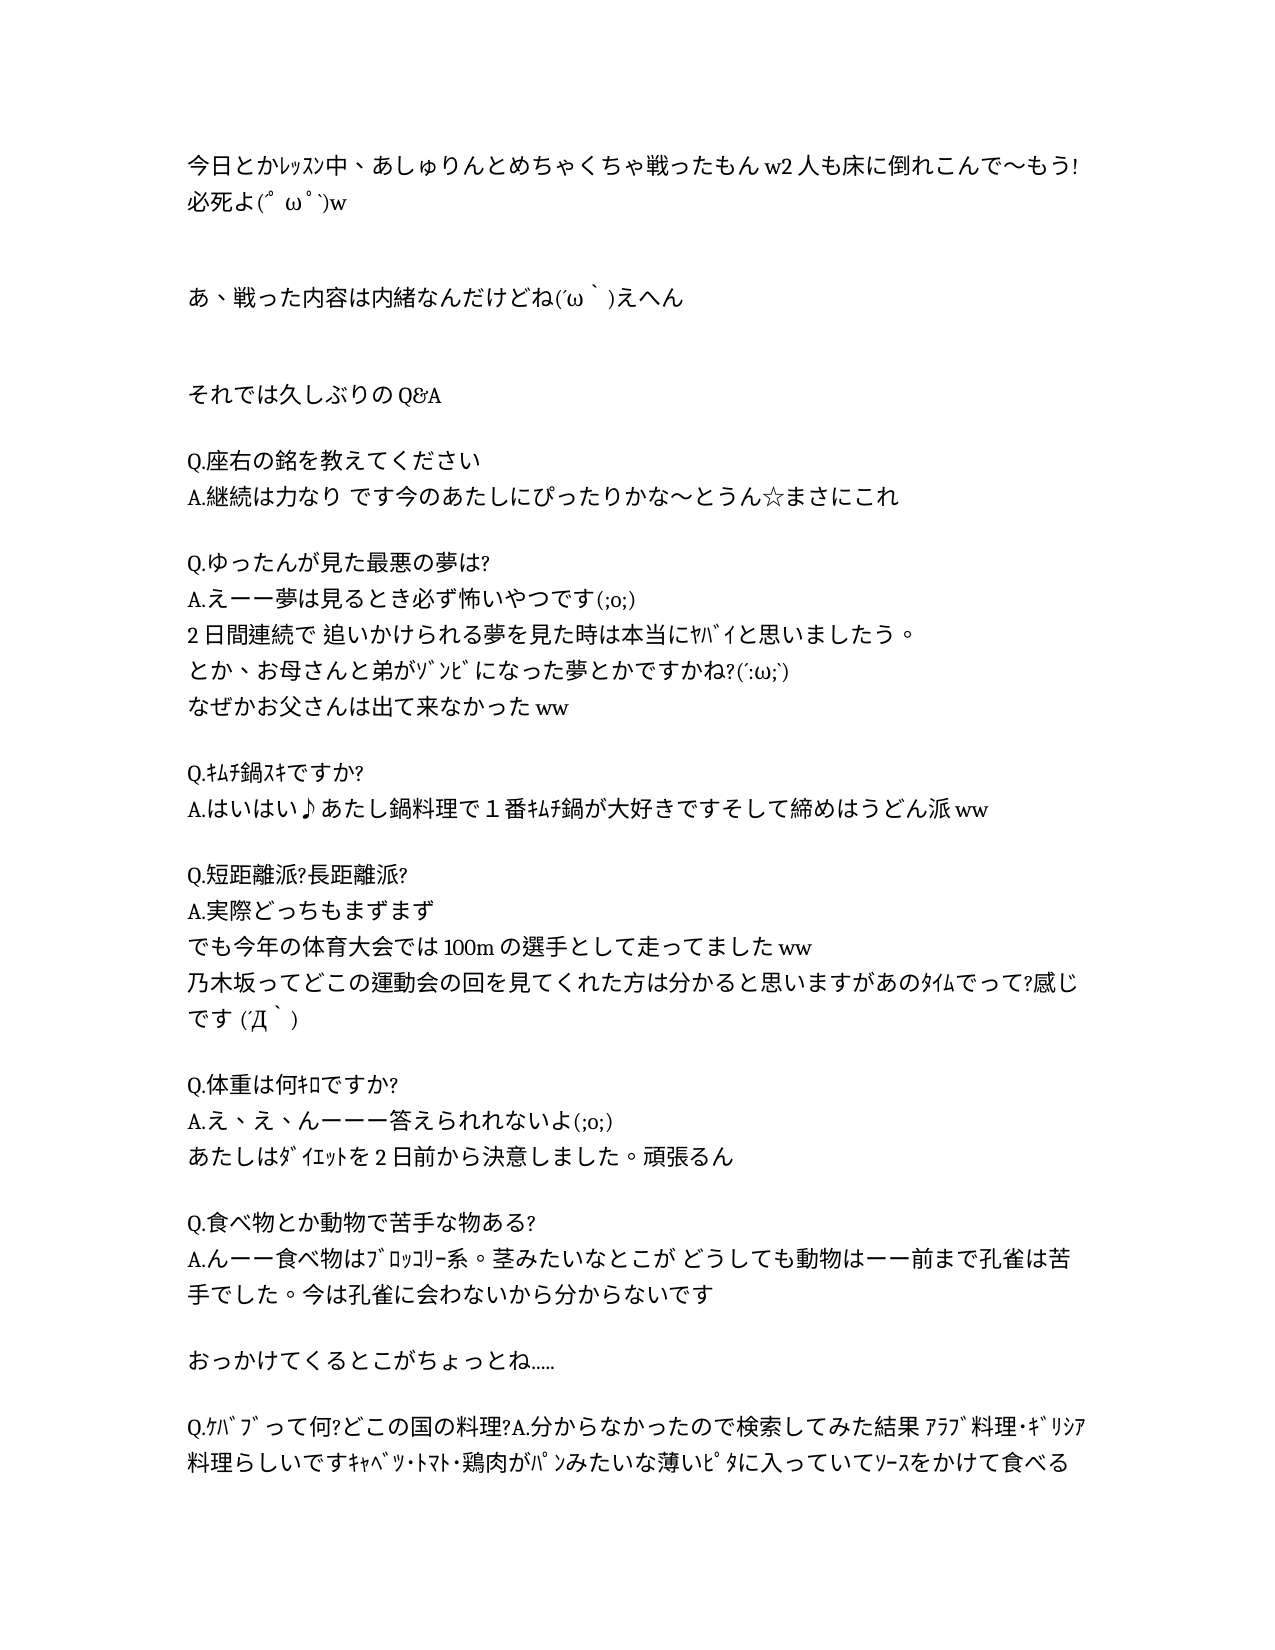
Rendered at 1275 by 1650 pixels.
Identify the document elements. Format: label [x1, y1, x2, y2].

text [187, 150, 1087, 1478]
